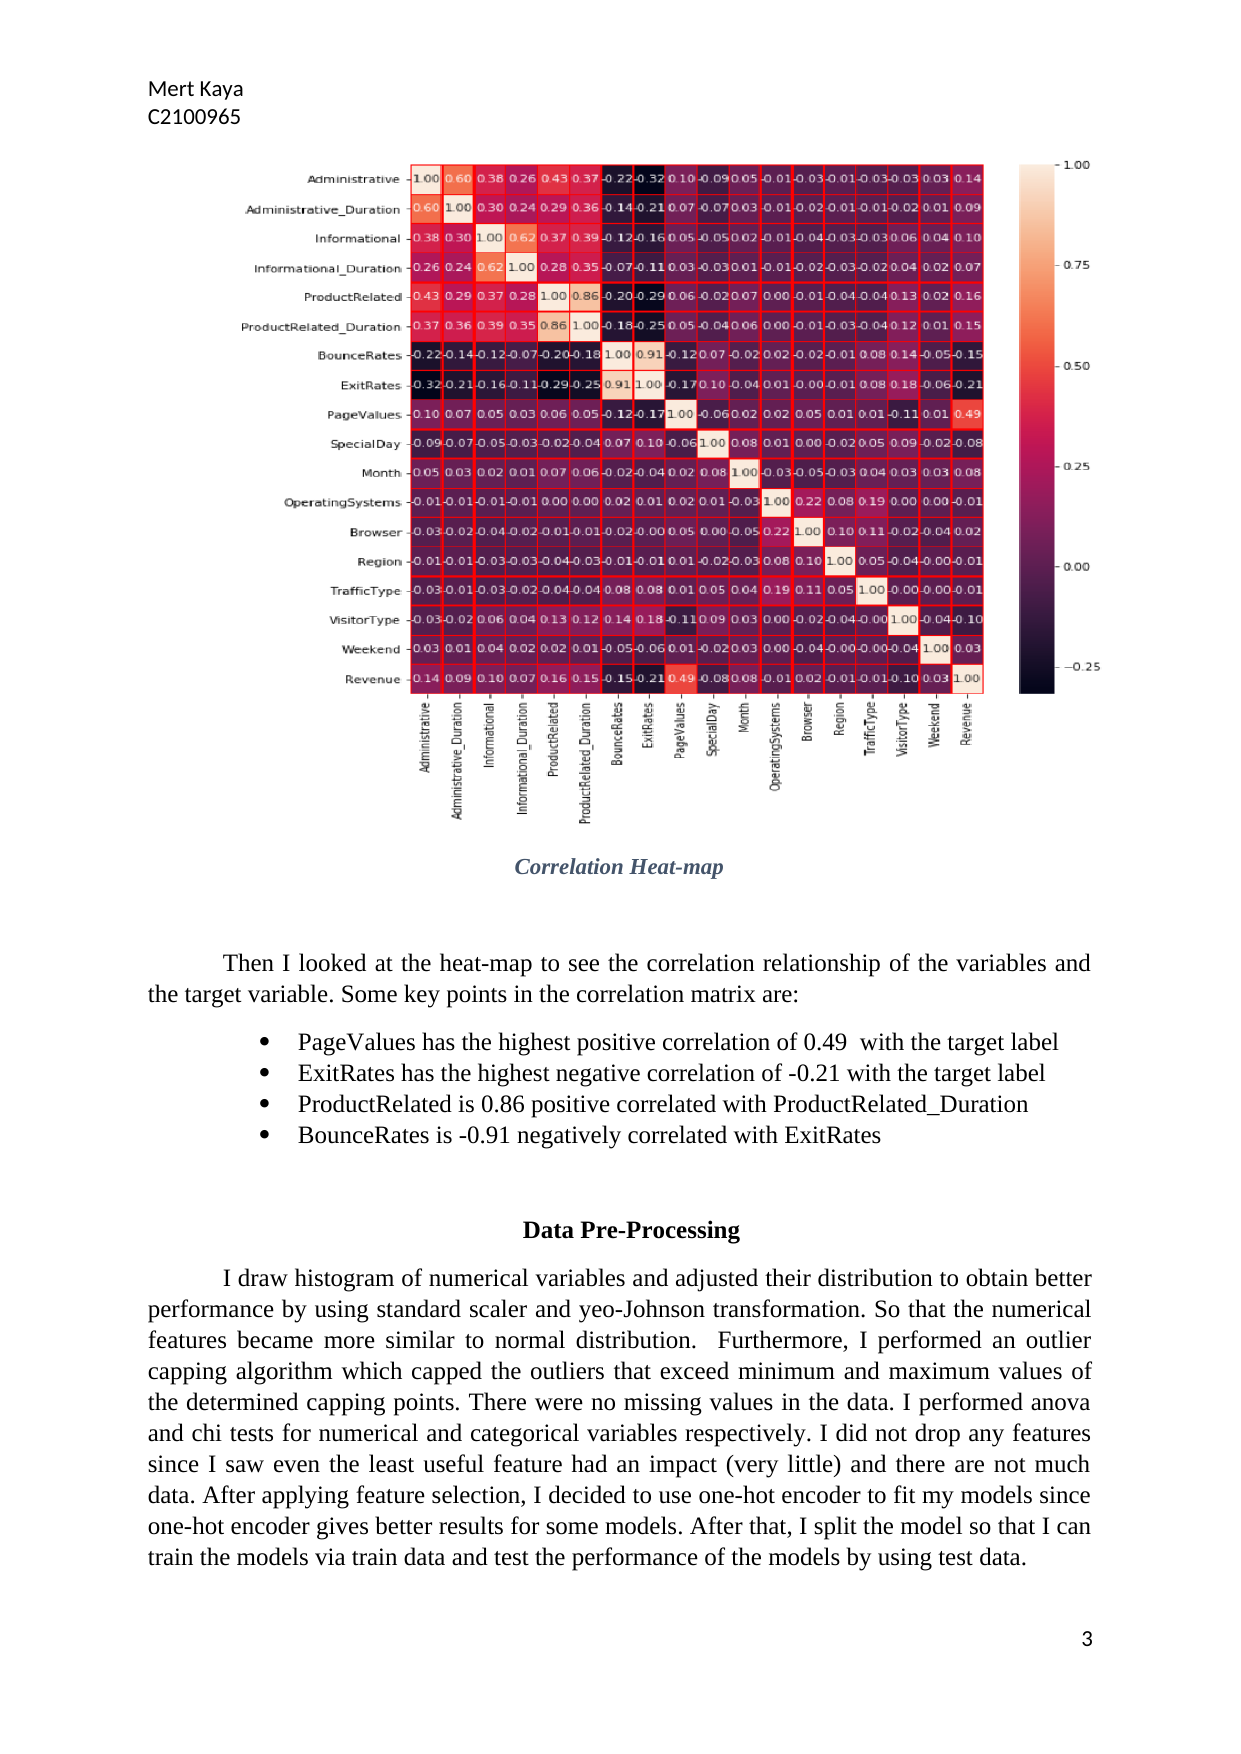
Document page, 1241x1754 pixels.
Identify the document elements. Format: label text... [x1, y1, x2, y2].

list ProductRelated is 0.86 positive correlated with ProductRelated_Duration [260, 1089, 1093, 1117]
text I draw histogram of numerical variables and adjusted their distribution to obtain better performance by using standard scaler and yeo-Johnson transformation. So that the numerical features became more similar to normal distribution. Furthermore, I performed an outlier capping algorithm which capped the outliers that exceed minimum and maximum values of the determined capping points. There were no missing values in the data. I performed anova and chi tests for numerical and categorical variables respectively. I did not drop any features since I saw even the least useful feature had an impact (very little) and there are not much data. After applying feature selection, I decided to use one-hot encoder to fit my models since one-hot encoder gives better results for some models. After that, I split the model so that I can train the models via train data and test the performance of the models by using test data. [148, 1263, 1093, 1571]
list ExitRates has the highest negative correlation of -0.21 with the target label [260, 1058, 1093, 1086]
text Then I looked at the heat-map to see the correlation relationship of the variables and the target variable. Some key points in the correlation matrix are: [148, 948, 1093, 1008]
list PageValues has the highest positive correlation of 0.49 with the target label [260, 1027, 1093, 1055]
list BounceRates is -0.91 negatively correlated with ExitRates [260, 1120, 1093, 1148]
text Correlation Heat-map [148, 853, 1093, 879]
picture [222, 157, 1167, 834]
text Data Pre-Processing [448, 1215, 1093, 1244]
